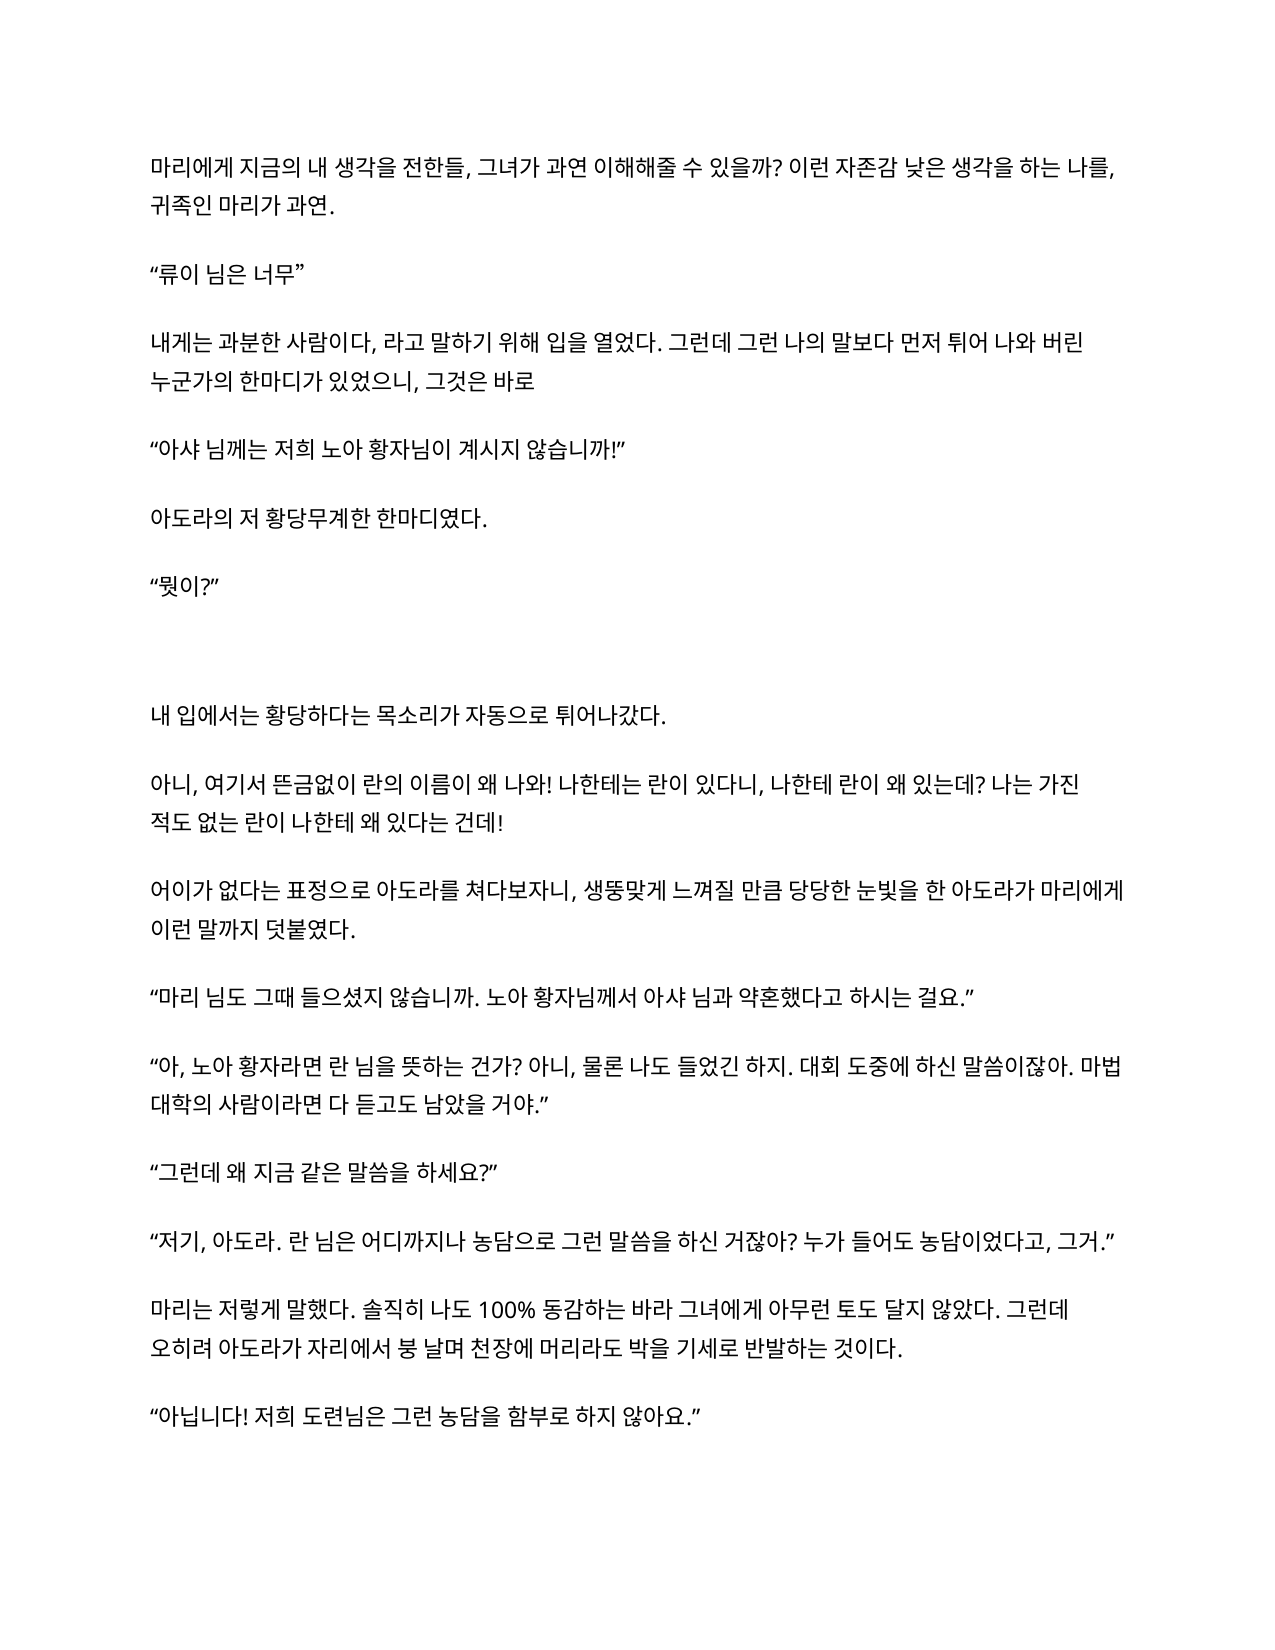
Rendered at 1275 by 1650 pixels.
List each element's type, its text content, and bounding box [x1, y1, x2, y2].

text “그런데 왜 지금 같은 말씀을 하세요?” [150, 1155, 1125, 1189]
text 아니, 여기서 뜬금없이 란의 이름이 왜 나와! 나한테는 란이 있다니, 나한테 란이 왜 있는데? 나는 가진 적도 없는 란이 나한테 왜 있다는 건데! [150, 767, 1125, 838]
text “아, 노아 황자라면 란 님을 뜻하는 건가? 아니, 물론 나도 들었긴 하지. 대회 도중에 하신 말씀이잖아. 마법 대학의 사람이라면 다 듣고도 남았을 거야.” [150, 1048, 1125, 1120]
text 내게는 과분한 사람이다, 라고 말하기 위해 입을 열었다. 그런데 그런 나의 말보다 먼저 튀어 나와 버린 누군가의 한마디가 있었으니, 그것은 바로 [150, 325, 1125, 397]
text 내 입에서는 황당하다는 목소리가 자동으로 튀어나갔다. [150, 698, 1125, 731]
text 어이가 없다는 표정으로 아도라를 쳐다보자니, 생뚱맞게 느껴질 만큼 당당한 눈빛을 한 아도라가 마리에게 이런 말까지 덧붙였다. [150, 873, 1125, 945]
text “저기, 아도라. 란 님은 어디까지나 농담으로 그런 말씀을 하신 거잖아? 누가 들어도 농담이었다고, 그거.” [150, 1224, 1125, 1257]
text “류이 님은 너무” [150, 257, 1125, 290]
text 마리는 저렇게 말했다. 솔직히 나도 100% 동감하는 바라 그녀에게 아무런 토도 달지 않았다. 그런데 오히려 아도라가 자리에서 붕 날며 천장에 머리라도 박을 기세로 반발하는 것이다. [150, 1292, 1125, 1364]
text “아닙니다! 저희 도련님은 그런 농담을 함부로 하지 않아요.” [150, 1399, 1125, 1432]
text “뭣이?” [150, 569, 1125, 602]
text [150, 150, 1125, 222]
text “마리 님도 그때 들으셨지 않습니까. 노아 황자님께서 아샤 님과 약혼했다고 하시는 걸요.” [150, 980, 1125, 1013]
text 아도라의 저 황당무계한 한마디였다. [150, 501, 1125, 534]
text “아샤 님께는 저희 노아 황자님이 계시지 않습니까!” [150, 432, 1125, 465]
